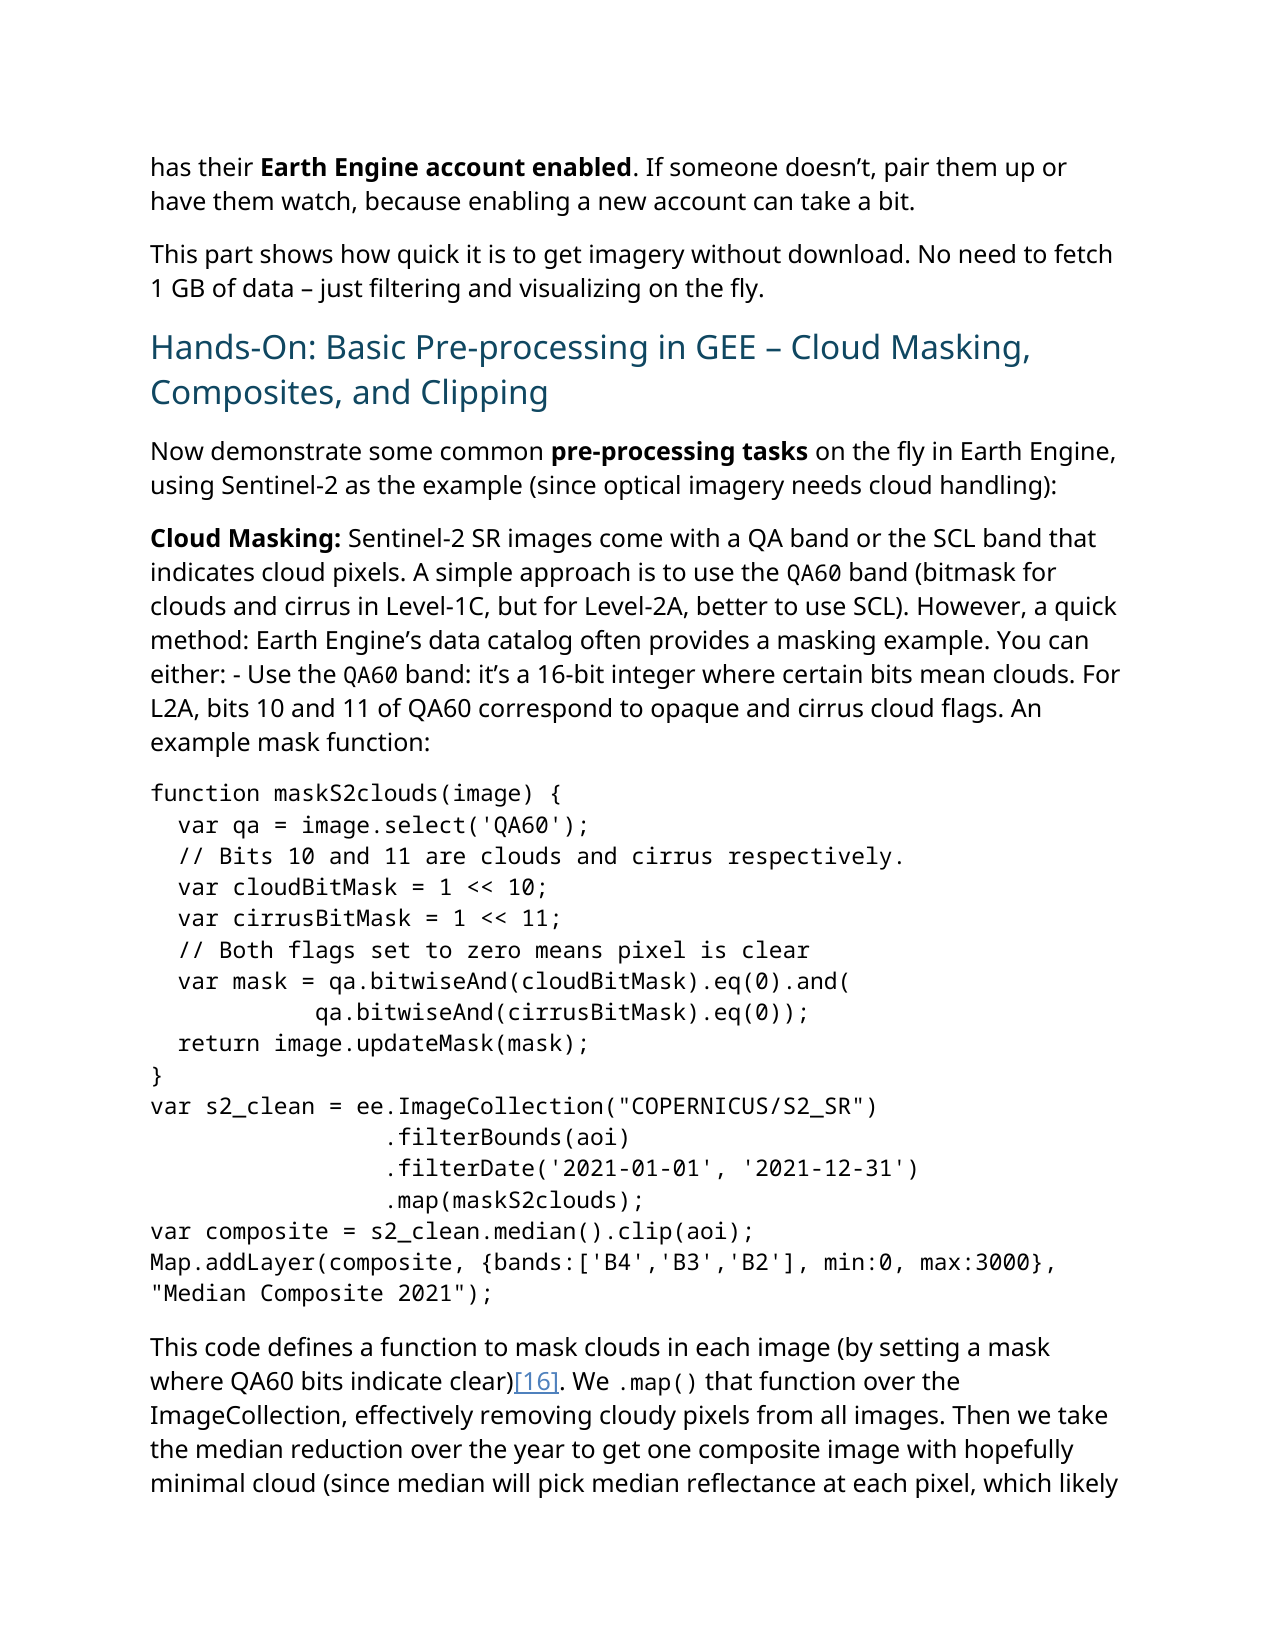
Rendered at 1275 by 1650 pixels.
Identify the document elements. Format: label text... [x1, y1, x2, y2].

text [150, 150, 1125, 218]
text Cloud Masking: Sentinel-2 SR images come with a QA band or the SCL band that indicates cloud pixels. A simple approach is to use the QA60 band (bitmask for clouds and cirrus in Level-1C, but for Level-2A, better to use SCL). However, a quick method: Earth Engine’s data catalog often provides a masking example. You can either: - Use the QA60 band: it’s a 16-bit integer where certain bits mean clouds. For L2A, bits 10 and 11 of QA60 correspond to opaque and cirrus cloud flags. An example mask function: [150, 520, 1125, 759]
text This part shows how quick it is to get imagery without download. No need to fetch 1 GB of data – just filtering and visualizing on the fly. [150, 237, 1125, 305]
text Now demonstrate some common pre-processing tasks on the fly in Earth Engine, using Sentinel-2 as the example (since optical imagery needs cloud handling): [150, 433, 1125, 501]
subtitle Hands-On: Basic Pre-processing in GEE – Cloud Masking, Composites, and Clipping [150, 324, 1125, 414]
text function maskS2clouds(image) { var qa = image.select('QA60'); // Bits 10 and 11 are clouds and cirrus respectively. var cloudBitMask = 1 << 10; var cirrusBitMask = 1 << 11; // Both flags set to zero means pixel is clear var mask = qa.bitwiseAnd(cloudBitMask).eq(0).and( qa.bitwiseAnd(cirrusBitMask).eq(0)); return image.updateMask(mask); } var s2_clean = ee.ImageCollection("COPERNICUS/S2_SR") .filterBounds(aoi) .filterDate('2021-01-01', '2021-12-31') .map(maskS2clouds); var composite = s2_clean.median().clip(aoi); Map.addLayer(composite, {bands:['B4','B3','B2'], min:0, max:3000}, "Median Composite 2021"); [150, 777, 1125, 1309]
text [150, 1329, 1125, 1500]
